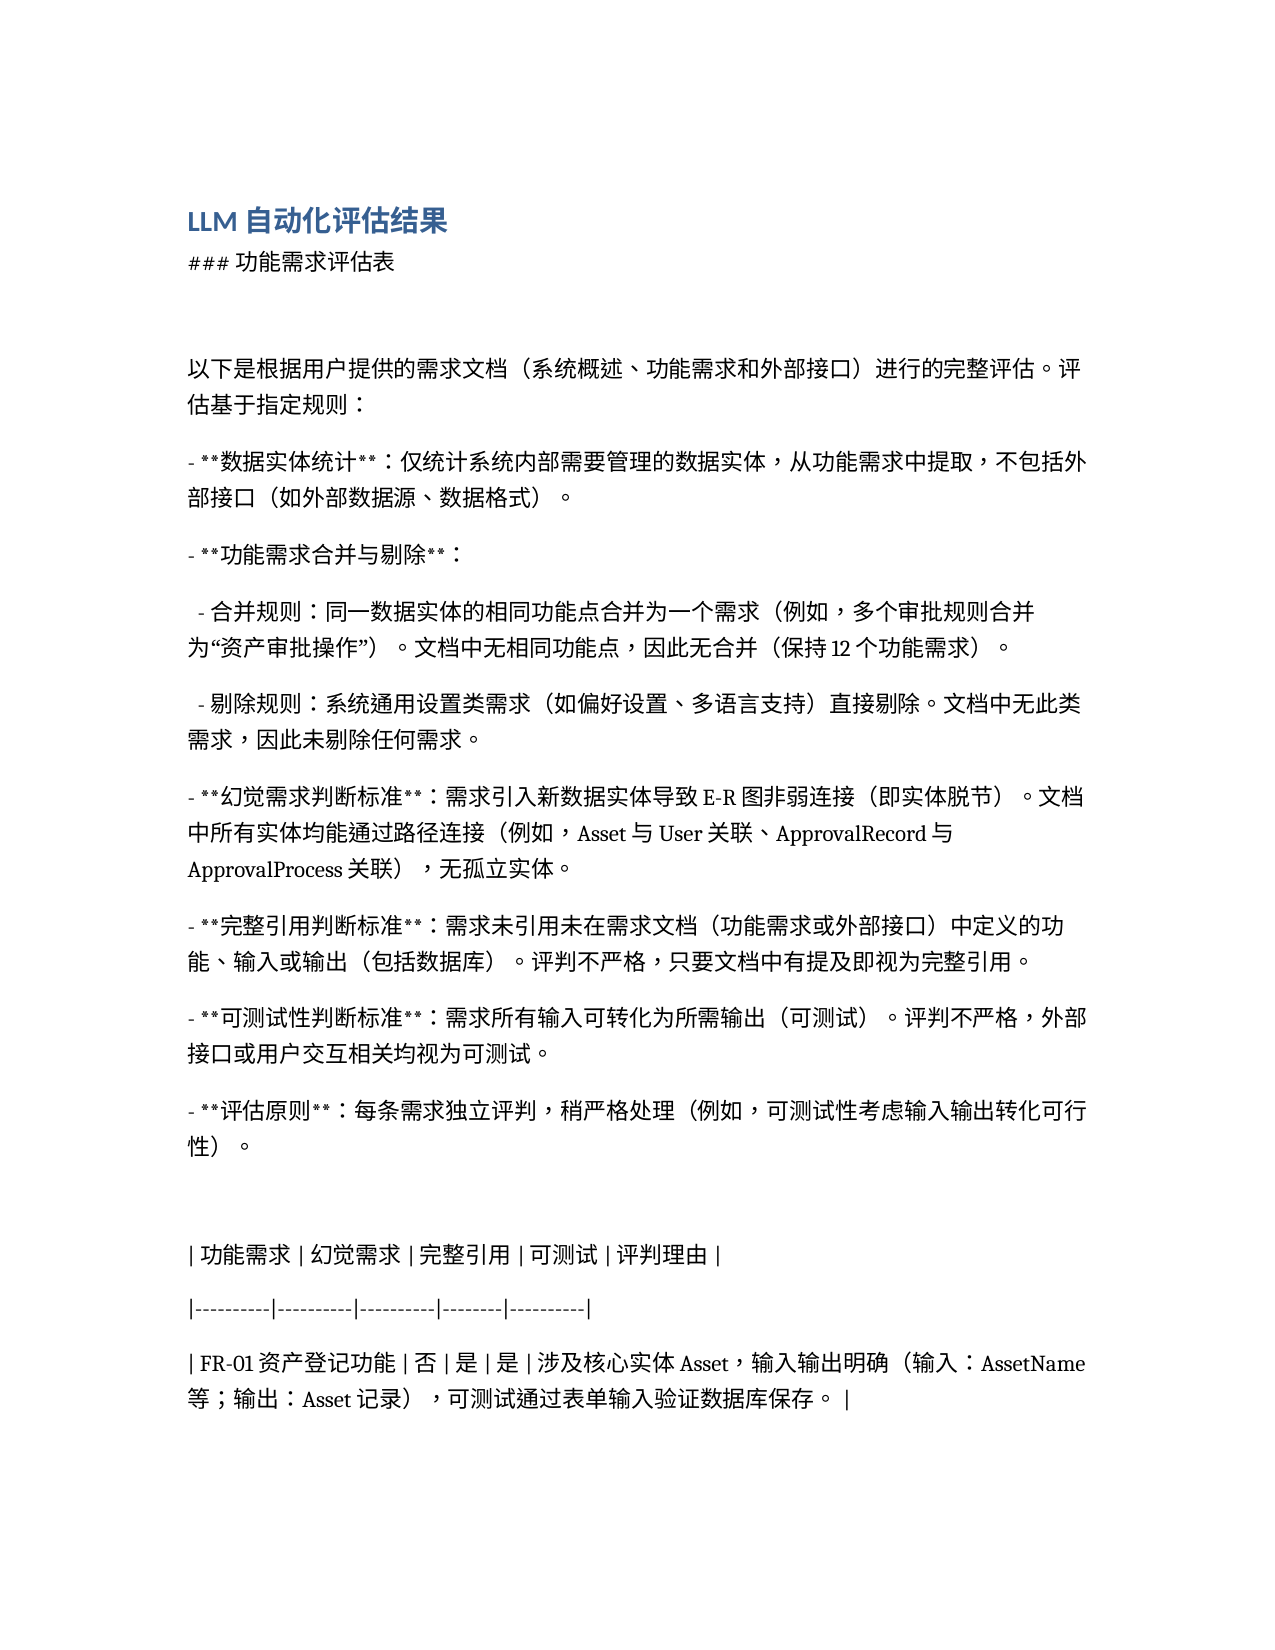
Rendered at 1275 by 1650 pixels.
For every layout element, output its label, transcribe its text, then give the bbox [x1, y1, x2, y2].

text - **功能需求合并与剔除**： [187, 539, 1087, 570]
text - **可测试性判断标准**：需求所有输入可转化为所需输出（可测试）。评判不严格，外部接口或用户交互相关均视为可测试。 [187, 1002, 1087, 1069]
text 以下是根据用户提供的需求文档（系统概述、功能需求和外部接口）进行的完整评估。评估基于指定规则： [187, 353, 1087, 421]
text - **完整引用判断标准**：需求未引用未在需求文档（功能需求或外部接口）中定义的功能、输入或输出（包括数据库）。评判不严格，只要文档中有提及即视为完整引用。 [187, 910, 1087, 977]
text - **数据实体统计**：仅统计系统内部需要管理的数据实体，从功能需求中提取，不包括外部接口（如外部数据源、数据格式）。 [187, 446, 1087, 513]
subtitle LLM 自动化评估结果 [187, 200, 1087, 240]
text |----------|----------|----------|--------|----------| [187, 1296, 1087, 1322]
text - 剔除规则：系统通用设置类需求（如偏好设置、多语言支持）直接剔除。文档中无此类需求，因此未剔除任何需求。 [187, 688, 1087, 756]
text | FR-01 资产登记功能 | 否 | 是 | 是 | 涉及核心实体Asset，输入输出明确（输入：AssetName等；输出：Asset记录），可测试通过表单输入验证数据库保存。 | [187, 1347, 1087, 1414]
text ### 功能需求评估表 [187, 246, 1087, 277]
text - 合并规则：同一数据实体的相同功能点合并为一个需求（例如，多个审批规则合并为“资产审批操作”）。文档中无相同功能点，因此无合并（保持12个功能需求）。 [187, 596, 1087, 663]
text | 功能需求 | 幻觉需求 | 完整引用 | 可测试 | 评判理由 | [187, 1239, 1087, 1270]
text - **评估原则**：每条需求独立评判，稍严格处理（例如，可测试性考虑输入输出转化可行性）。 [187, 1095, 1087, 1162]
text - **幻觉需求判断标准**：需求引入新数据实体导致E-R图非弱连接（即实体脱节）。文档中所有实体均能通过路径连接（例如，Asset与User关联、ApprovalRecord与ApprovalProcess关联），无孤立实体。 [187, 781, 1087, 884]
